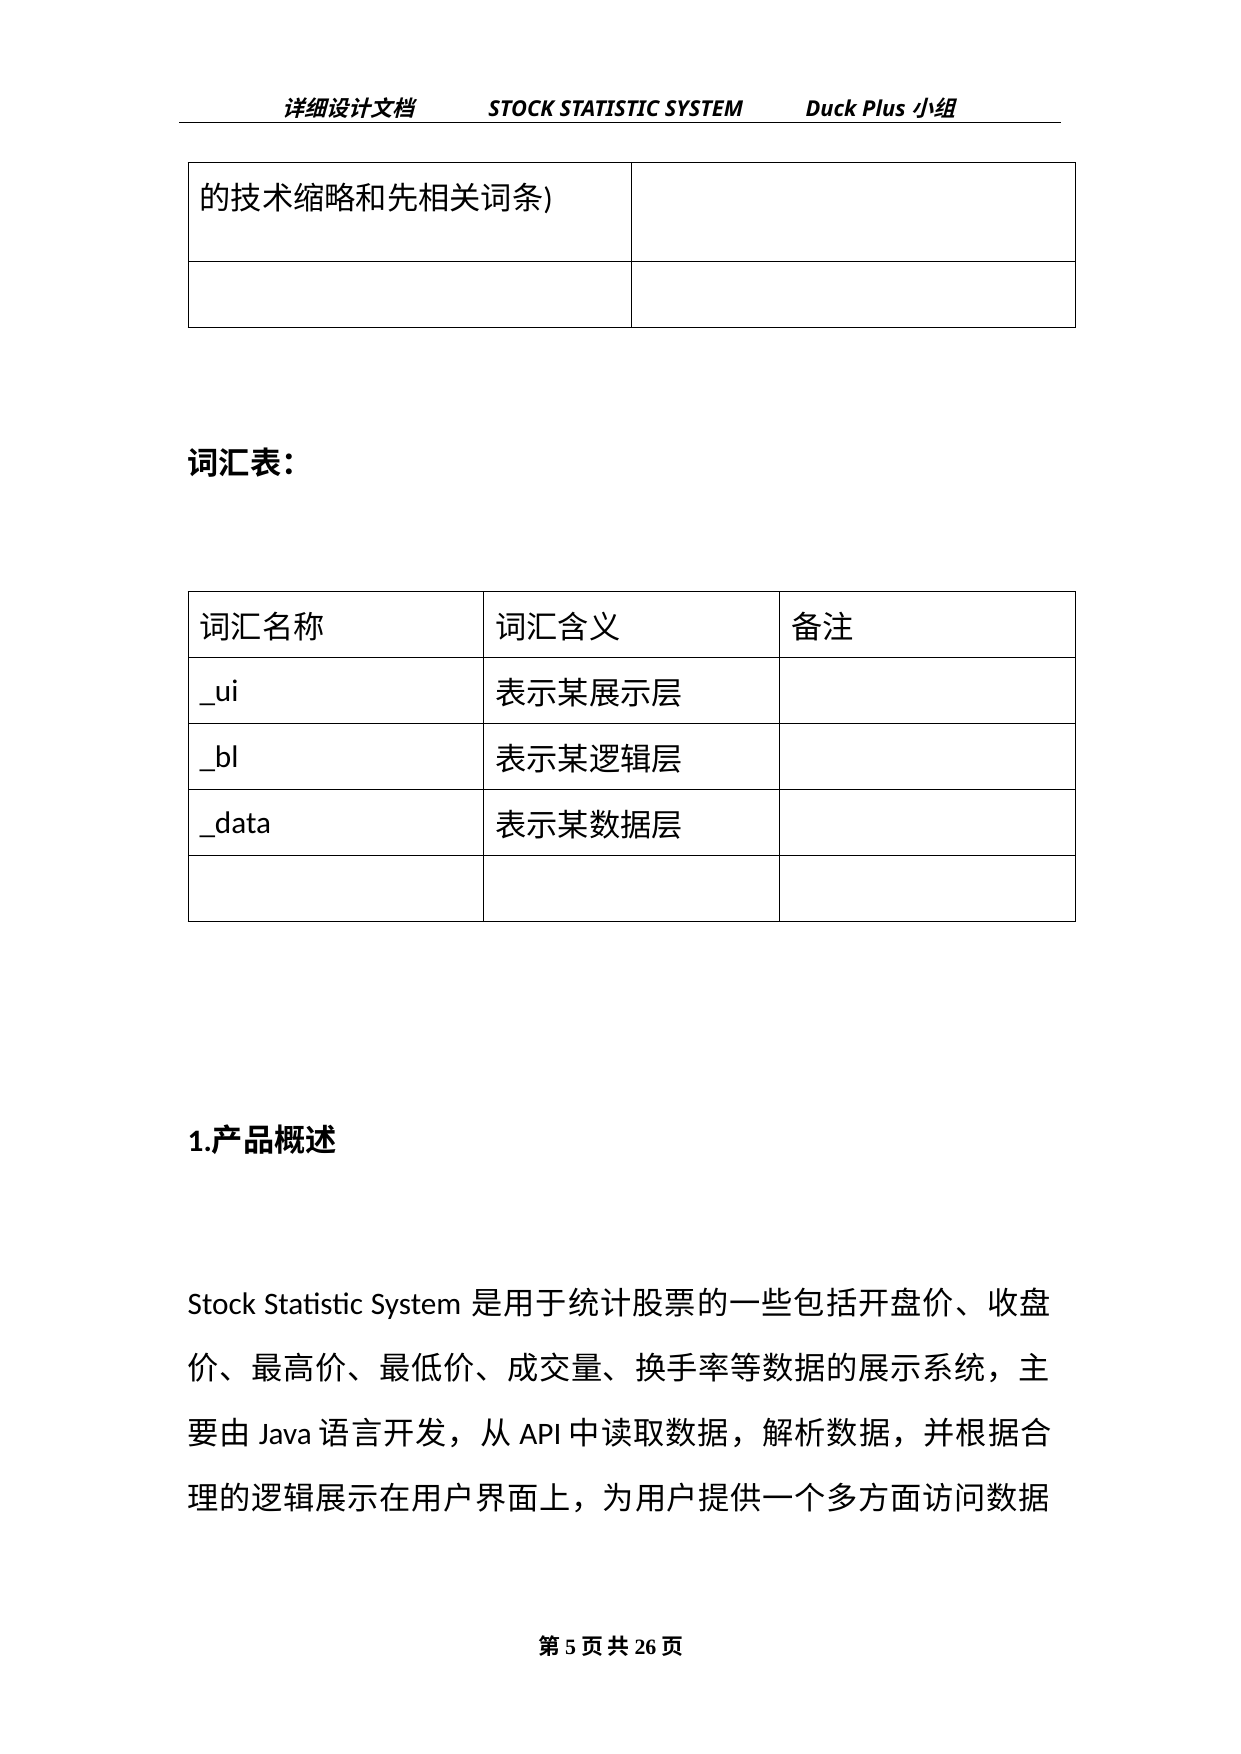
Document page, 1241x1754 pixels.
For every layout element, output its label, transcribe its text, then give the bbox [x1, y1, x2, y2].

table_header 词汇含义 [484, 592, 779, 657]
table_cell [632, 262, 1075, 327]
subtitle 1.产品概述 [187, 1105, 1053, 1170]
table_cell [780, 856, 1075, 921]
table_cell 表示某数据层 [484, 790, 779, 855]
table_cell [484, 856, 779, 921]
subtitle 词汇表： [187, 428, 1053, 493]
table_header 词汇名称 [189, 592, 483, 657]
table_cell 表示某展示层 [484, 658, 779, 723]
table_cell _ui [189, 658, 483, 723]
table_cell [632, 163, 1075, 261]
table_cell [189, 262, 631, 327]
table_cell [780, 724, 1075, 789]
table_cell _bl [189, 724, 483, 789]
table_cell [780, 790, 1075, 855]
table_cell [189, 163, 631, 261]
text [187, 1268, 1053, 1528]
table_cell 表示某逻辑层 [484, 724, 779, 789]
table_cell [780, 658, 1075, 723]
table_cell _data [189, 790, 483, 855]
table_cell [189, 856, 483, 921]
table_header 备注 [780, 592, 1075, 657]
